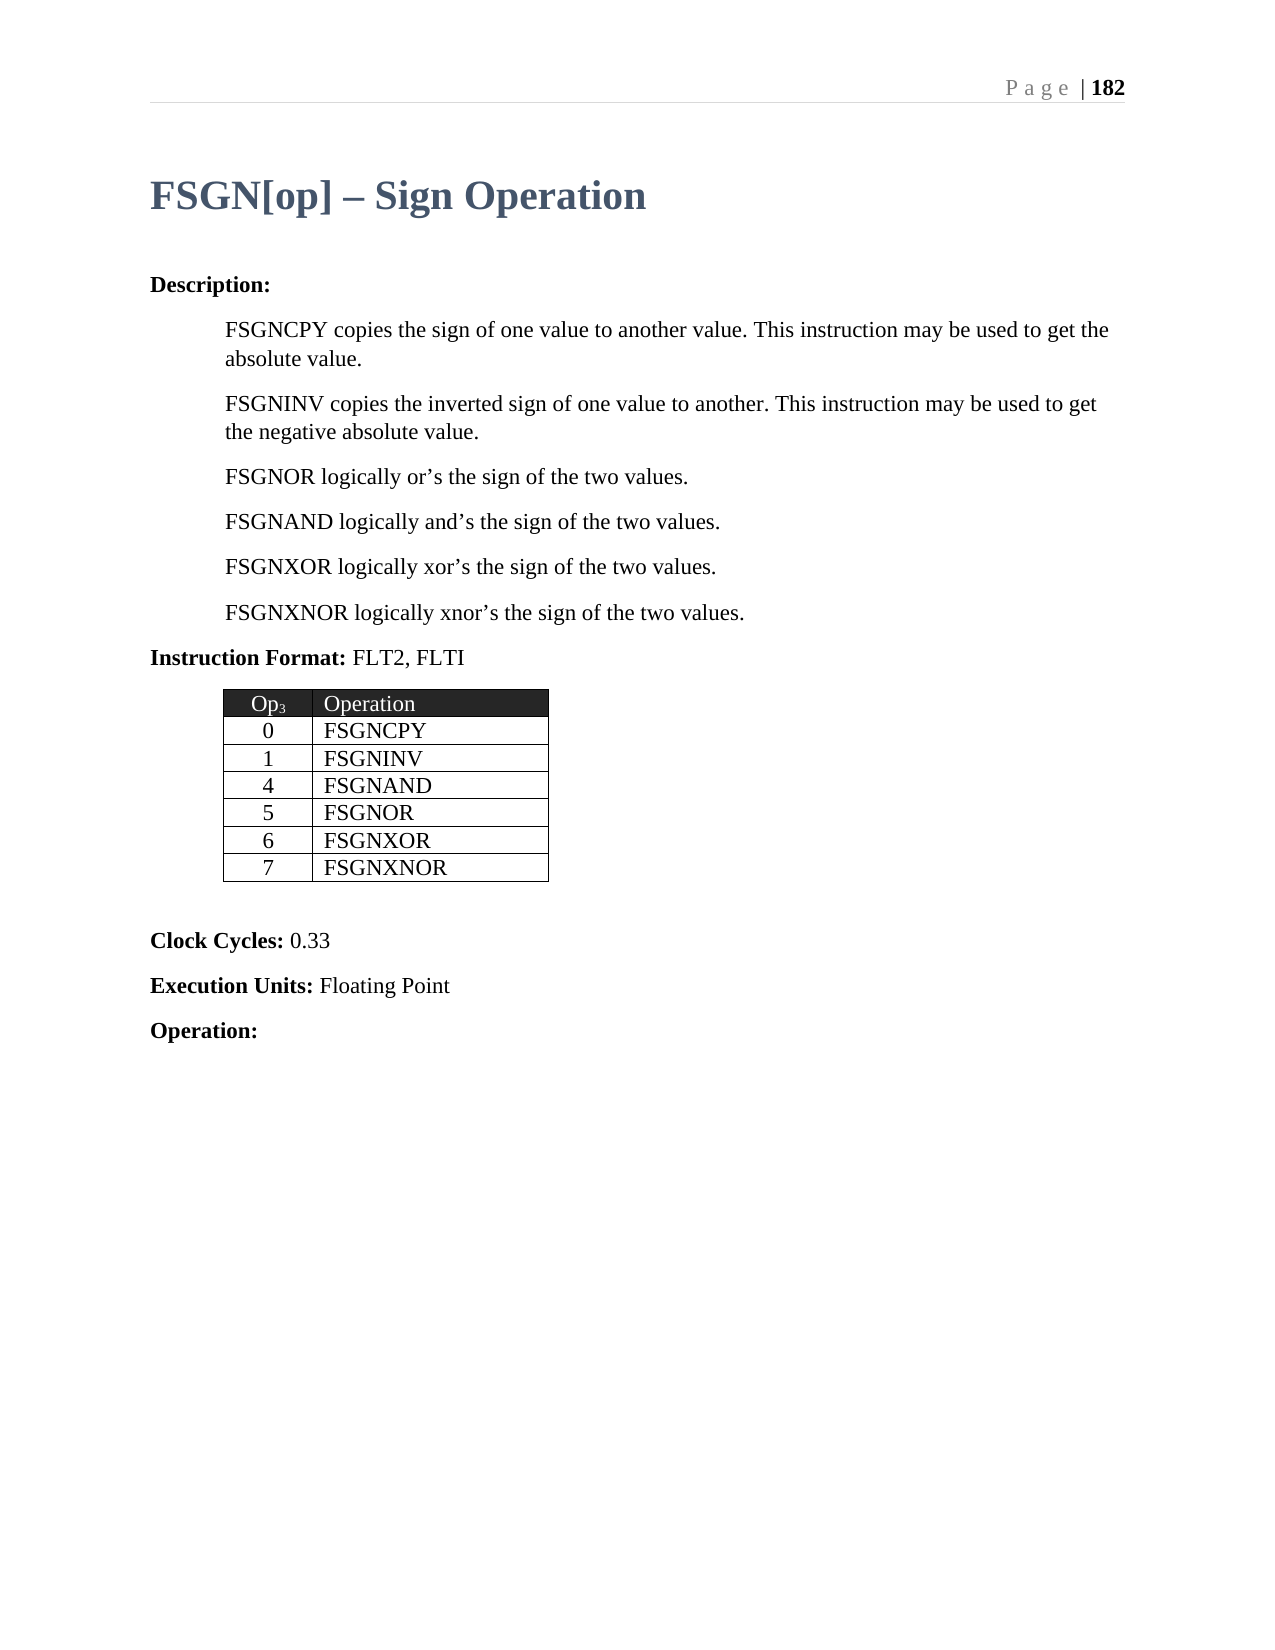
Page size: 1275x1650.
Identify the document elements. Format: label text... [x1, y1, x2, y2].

text Instruction Format: FLT2, FLTI [150, 644, 1125, 670]
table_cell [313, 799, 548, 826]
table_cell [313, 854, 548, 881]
text Clock Cycles: 0.33 [150, 927, 1125, 953]
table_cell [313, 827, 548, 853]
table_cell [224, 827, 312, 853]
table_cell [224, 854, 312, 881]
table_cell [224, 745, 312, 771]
text FSGNXNOR logically xnor’s the sign of the two values. [225, 598, 1125, 625]
text FSGNXOR logically xor’s the sign of the two values. [225, 553, 1125, 580]
text Description: [150, 271, 1125, 297]
text FSGNCPY copies the sign of one value to another value. This instruction may be used to get the absolute value. [225, 316, 1125, 371]
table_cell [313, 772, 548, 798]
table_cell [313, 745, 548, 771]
text FSGNOR logically or’s the sign of the two values. [225, 463, 1125, 489]
text Operation: [150, 1017, 1125, 1043]
text FSGNAND logically and’s the sign of the two values. [225, 508, 1125, 535]
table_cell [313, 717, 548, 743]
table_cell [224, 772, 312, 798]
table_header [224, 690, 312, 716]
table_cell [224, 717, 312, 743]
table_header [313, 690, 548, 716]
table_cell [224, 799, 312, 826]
text FSGNINV copies the inverted sign of one value to another. This instruction may be used to get the negative absolute value. [225, 390, 1125, 444]
text Execution Units: Floating Point [150, 972, 1125, 998]
subtitle FSGN[op] – Sign Operation [150, 171, 1125, 219]
